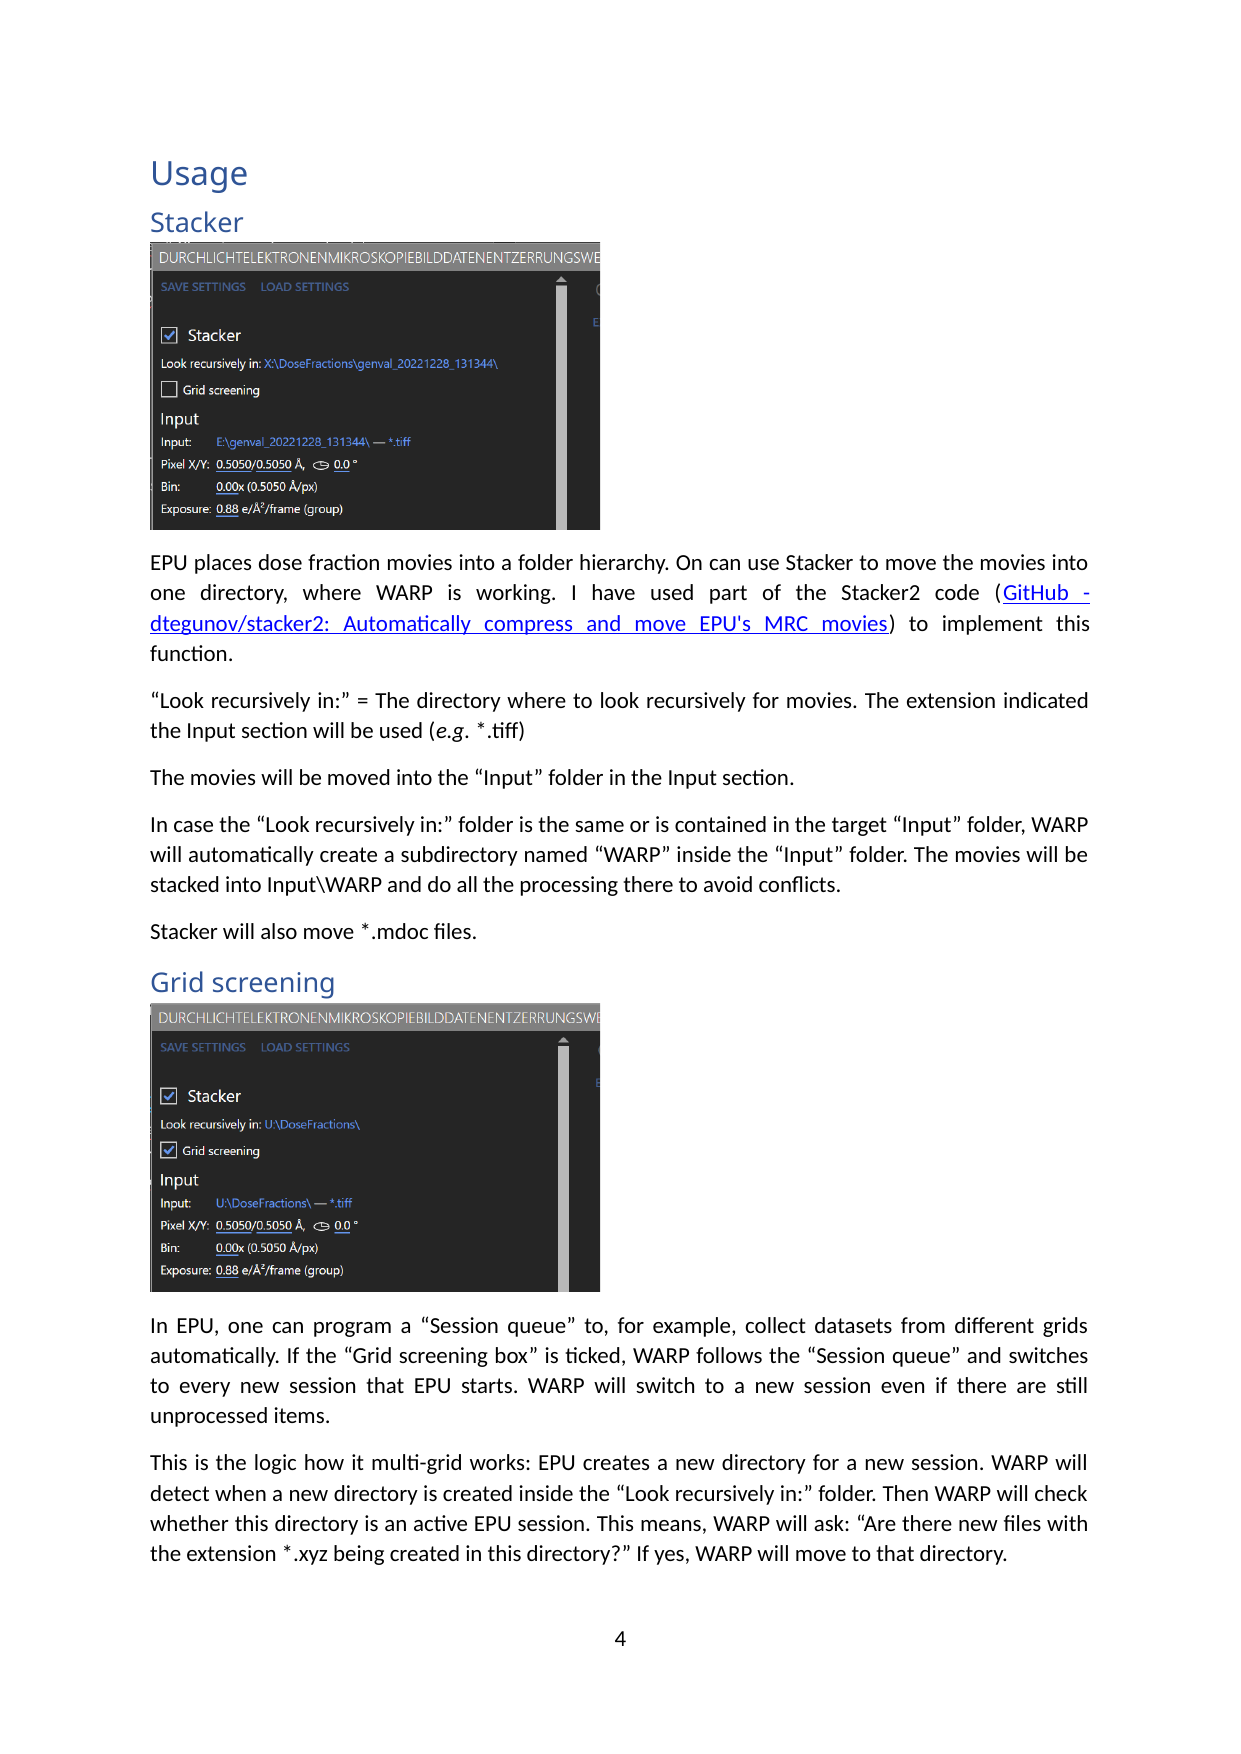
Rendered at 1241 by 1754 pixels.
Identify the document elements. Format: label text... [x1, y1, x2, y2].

text This is the logic how it multi-grid works: EPU creates a new directory for a new session. WARP will detect when a new directory is created inside the “Look recursively in:” folder. Then WARP will check whether this directory is an active EPU session. This means, WARP will ask: “Are there new files with the extension *.xyz being created in this directory?” If yes, WARP will move to that directory. [150, 1448, 1090, 1567]
picture [150, 242, 600, 530]
text In case the “Look recursively in:” folder is the same or is contained in the target “Input” folder, WARP will automatically create a subdirectory named “WARP” inside the “Input” folder. The movies will be stacked into Input\WARP and do all the processing there to avoid conflicts. [150, 810, 1090, 898]
text EPU places dose fraction movies into a folder hierarchy. On can use Stacker to move the movies into one directory, where WARP is working. I have used part of the Stacker2 code (GitHub - dtegunov/stacker2: Automatically compress and move EPU's MRC movies) to implement this function. [150, 548, 1090, 667]
subtitle Usage [150, 150, 1090, 195]
subtitle Stacker [150, 203, 1090, 240]
text In EPU, one can program a “Session queue” to, for example, collect datasets from different grids automatically. If the “Grid screening box” is ticked, WARP follows the “Session queue” and switches to every new session that EPU starts. WARP will switch to a new session even if there are still unprocessed items. [150, 1311, 1090, 1429]
picture [150, 1003, 600, 1292]
text “Look recursively in:” = The directory where to look recursively for movies. The extension indicated the Input section will be used (e.g. *.tiff) [150, 686, 1090, 744]
text Stacker will also move *.mdoc files. [150, 917, 1090, 945]
text The movies will be moved into the “Input” folder in the Input section. [150, 763, 1090, 791]
subtitle Grid screening [150, 964, 1090, 1001]
